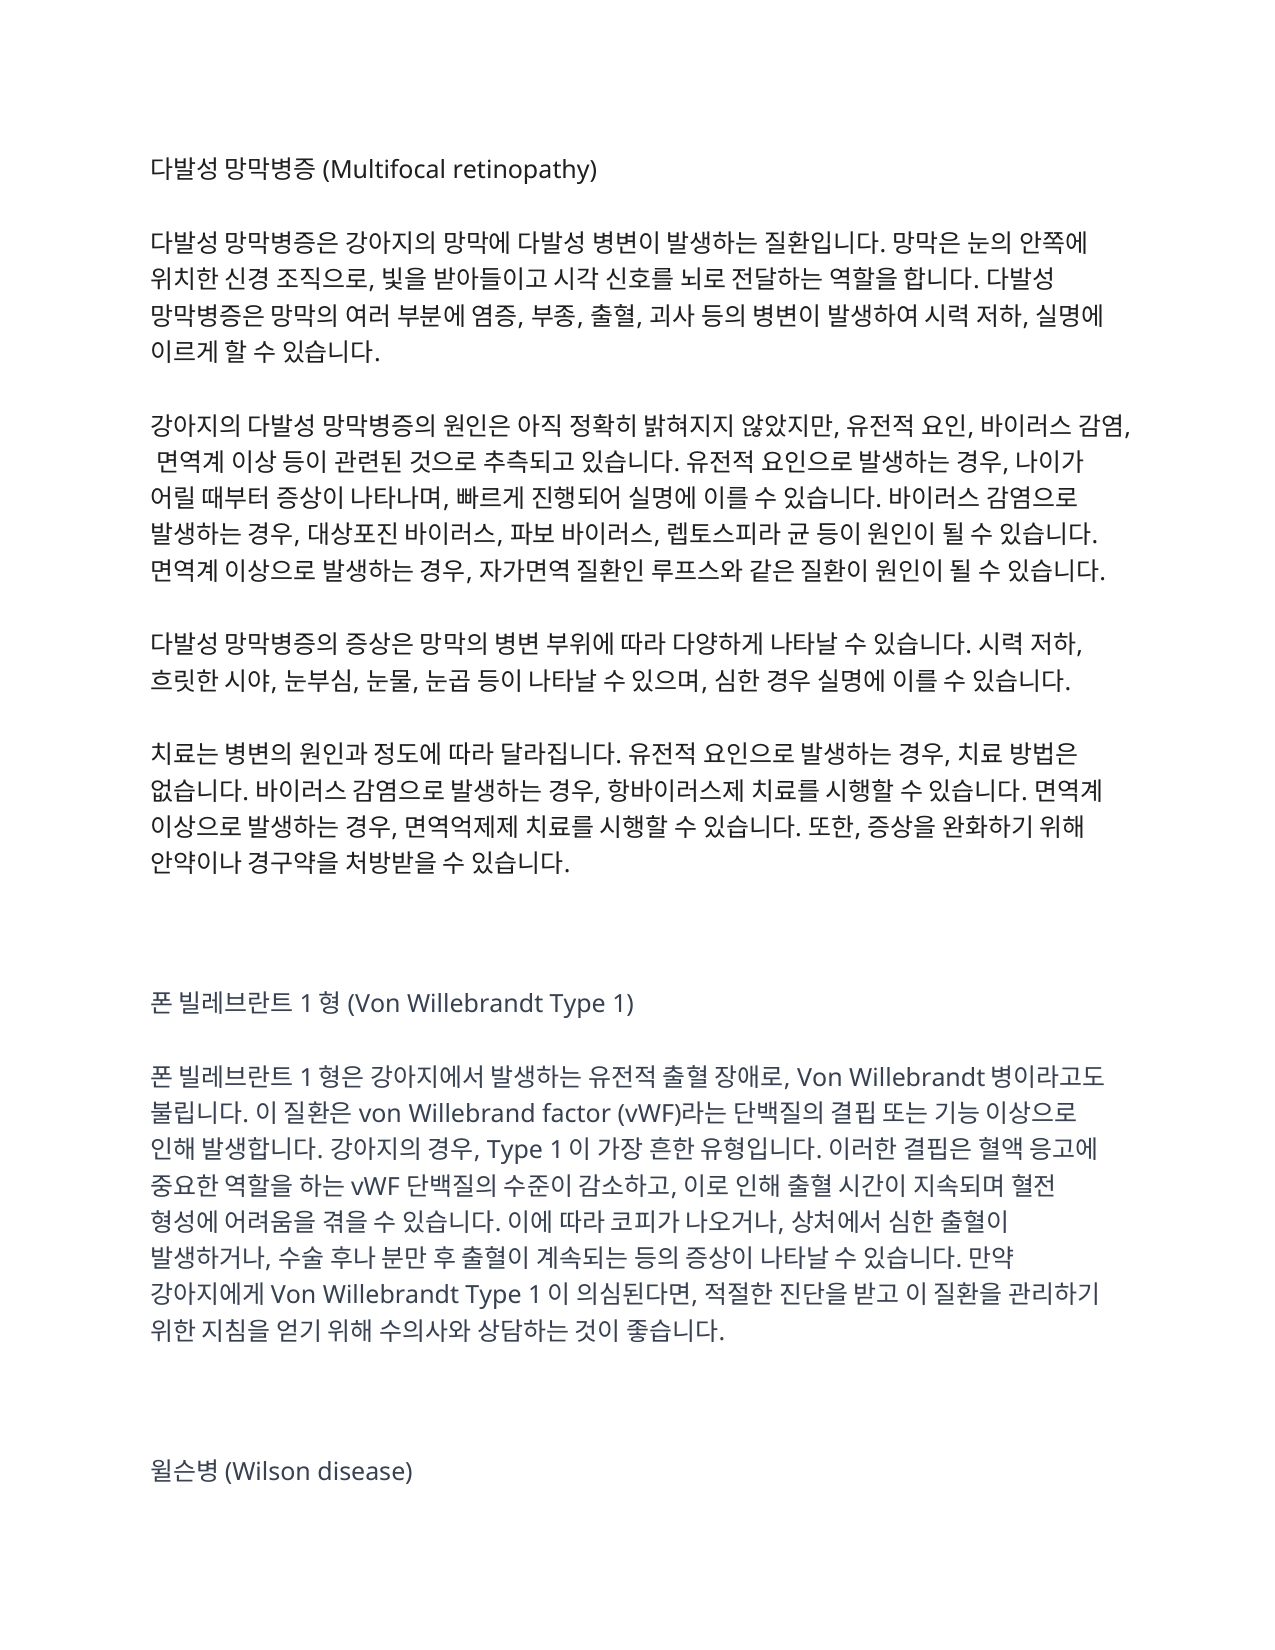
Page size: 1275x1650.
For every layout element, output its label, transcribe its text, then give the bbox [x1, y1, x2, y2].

text 폰 빌레브란트 1형은 강아지에서 발생하는 유전적 출혈 장애로, Von Willebrandt병이라고도 불립니다. 이 질환은 von Willebrand factor (vWF)라는 단백질의 결핍 또는 기능 이상으로 인해 발생합니다. 강아지의 경우, Type 1이 가장 흔한 유형입니다. 이러한 결핍은 혈액 응고에 중요한 역할을 하는 vWF 단백질의 수준이 감소하고, 이로 인해 출혈 시간이 지속되며 혈전 형성에 어려움을 겪을 수 있습니다. 이에 따라 코피가 나오거나, 상처에서 심한 출혈이 발생하거나, 수술 후나 분만 후 출혈이 계속되는 등의 증상이 나타날 수 있습니다. 만약 강아지에게 Von Willebrandt Type 1이 의심된다면, 적절한 진단을 받고 이 질환을 관리하기 위한 지침을 얻기 위해 수의사와 상담하는 것이 좋습니다. [150, 1057, 1125, 1347]
text 폰 빌레브란트 1형 (Von Willebrandt Type 1) [347, 984, 1125, 1020]
text 다발성 망막병증 (Multifocal retinopathy) [322, 150, 1125, 186]
text 윌슨병 (Wilson disease) [224, 1451, 1125, 1487]
text 다발성 망막병증은 강아지의 망막에 다발성 병변이 발생하는 질환입니다. 망막은 눈의 안쪽에 위치한 신경 조직으로, 빛을 받아들이고 시각 신호를 뇌로 전달하는 역할을 합니다. 다발성 망막병증은 망막의 여러 부분에 염증, 부종, 출혈, 괴사 등의 병변이 발생하여 시력 저하, 실명에 이르게 할 수 있습니다. [150, 224, 1125, 369]
text 강아지의 다발성 망막병증의 원인은 아직 정확히 밝혀지지 않았지만, 유전적 요인, 바이러스 감염, 면역계 이상 등이 관련된 것으로 추측되고 있습니다. 유전적 요인으로 발생하는 경우, 나이가 어릴 때부터 증상이 나타나며, 빠르게 진행되어 실명에 이를 수 있습니다. 바이러스 감염으로 발생하는 경우, 대상포진 바이러스, 파보 바이러스, 렙토스피라 균 등이 원인이 될 수 있습니다. 면역계 이상으로 발생하는 경우, 자가면역 질환인 루프스와 같은 질환이 원인이 될 수 있습니다. [150, 442, 1125, 587]
text 치료는 병변의 원인과 정도에 따라 달라집니다. 유전적 요인으로 발생하는 경우, 치료 방법은 없습니다. 바이러스 감염으로 발생하는 경우, 항바이러스제 치료를 시행할 수 있습니다. 면역계 이상으로 발생하는 경우, 면역억제제 치료를 시행할 수 있습니다. 또한, 증상을 완화하기 위해 안약이나 경구약을 처방받을 수 있습니다. [150, 735, 1125, 880]
